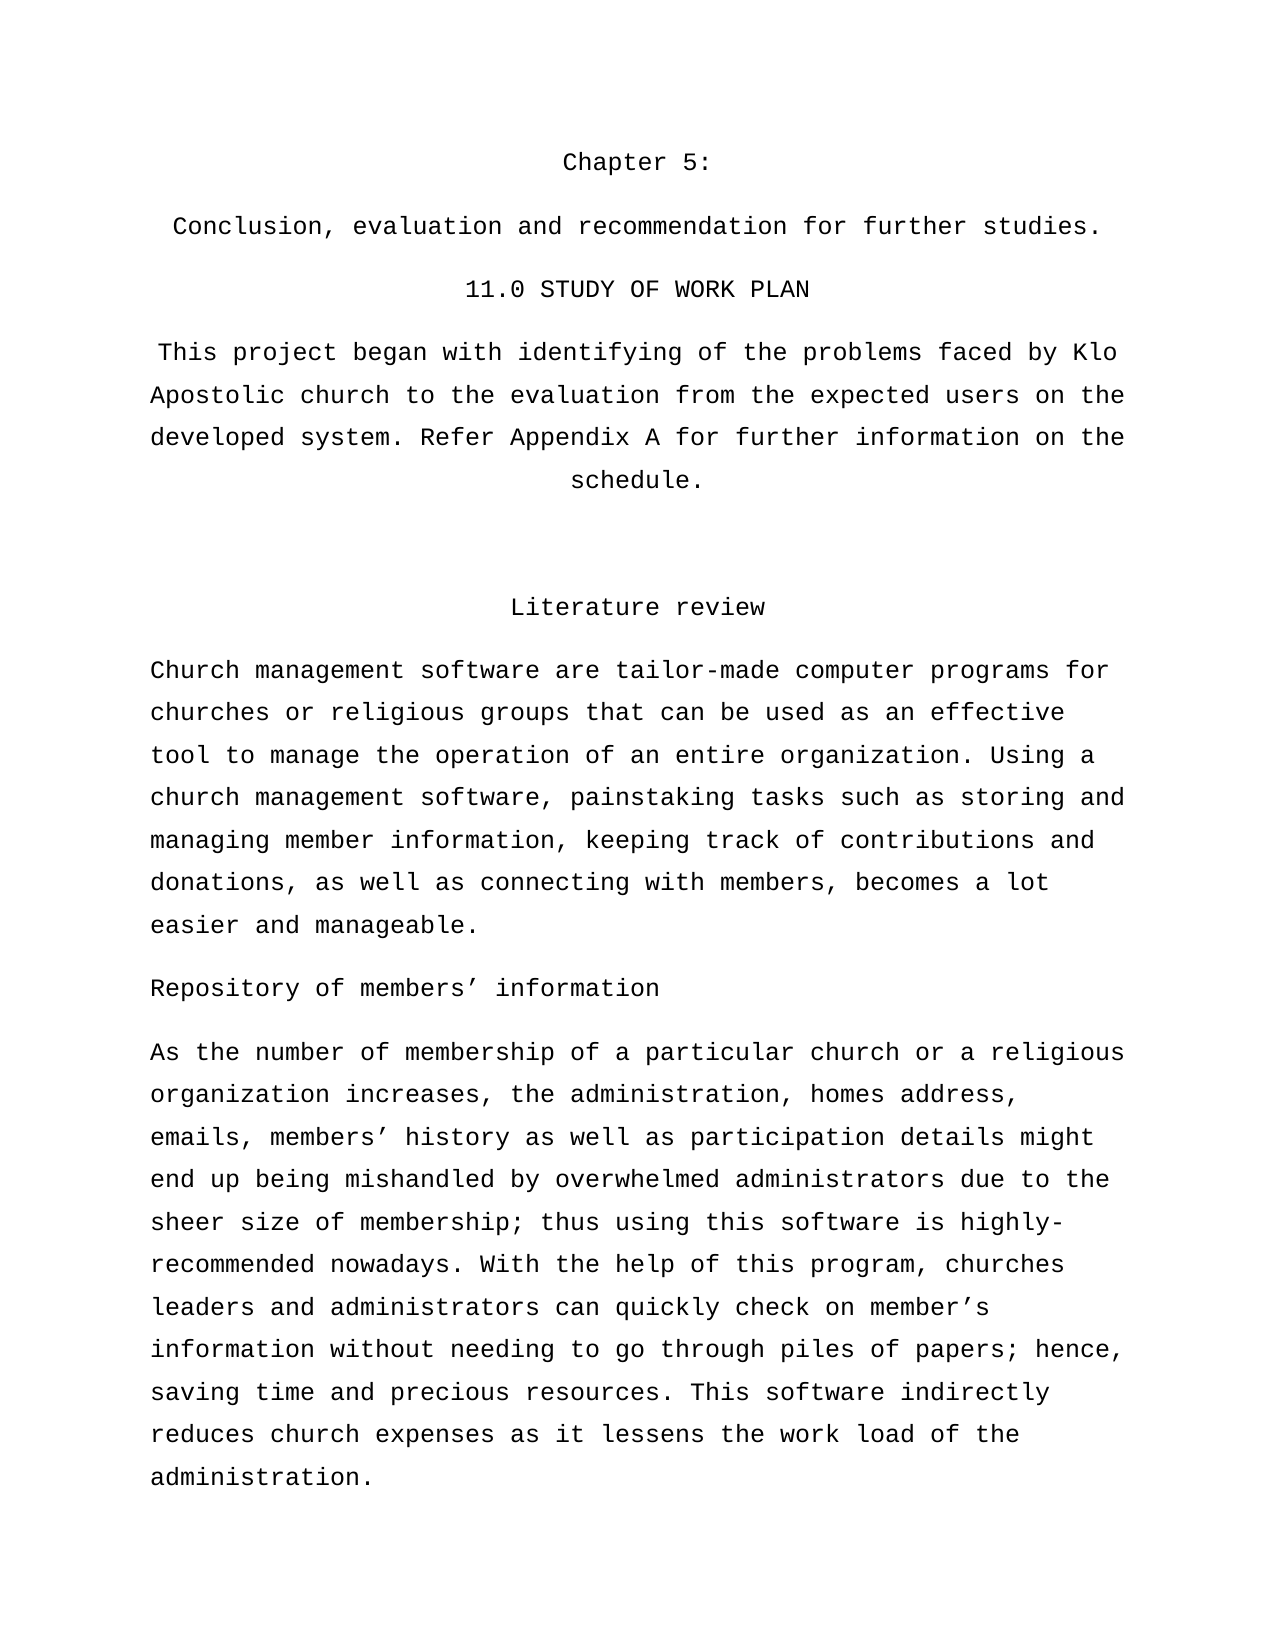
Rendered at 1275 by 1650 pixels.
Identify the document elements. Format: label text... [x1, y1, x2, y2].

text Literature review [150, 594, 1125, 622]
text Church management software are tailor-made computer programs for churches or religious groups that can be used as an effective tool to manage the operation of an entire organization. Using a church management software, painstaking tasks such as storing and managing member information, keeping track of contributions and donations, as well as connecting with members, becomes a lot easier and manageable. [150, 657, 1125, 941]
text As the number of membership of a particular church or a religious organization increases, the administration, homes address, emails, members’ history as well as participation details might end up being mishandled by overwhelmed administrators due to the sheer size of membership; thus using this software is highly-recommended nowadays. With the help of this program, churches leaders and administrators can quickly check on member’s information without needing to go through piles of papers; hence, saving time and precious resources. This software indirectly reduces church expenses as it lessens the work load of the administration. [150, 1039, 1125, 1492]
text This project began with identifying of the problems faced by Klo Apostolic church to the evaluation from the expected users on the developed system. Refer Appendix A for further information on the schedule. [150, 340, 1125, 496]
text 11.0 STUDY OF WORK PLAN [150, 277, 1125, 305]
text Conclusion, evaluation and recommendation for further studies. [150, 213, 1125, 242]
text Chapter 5: [150, 150, 1125, 178]
text Repository of members’ information [150, 976, 1125, 1004]
